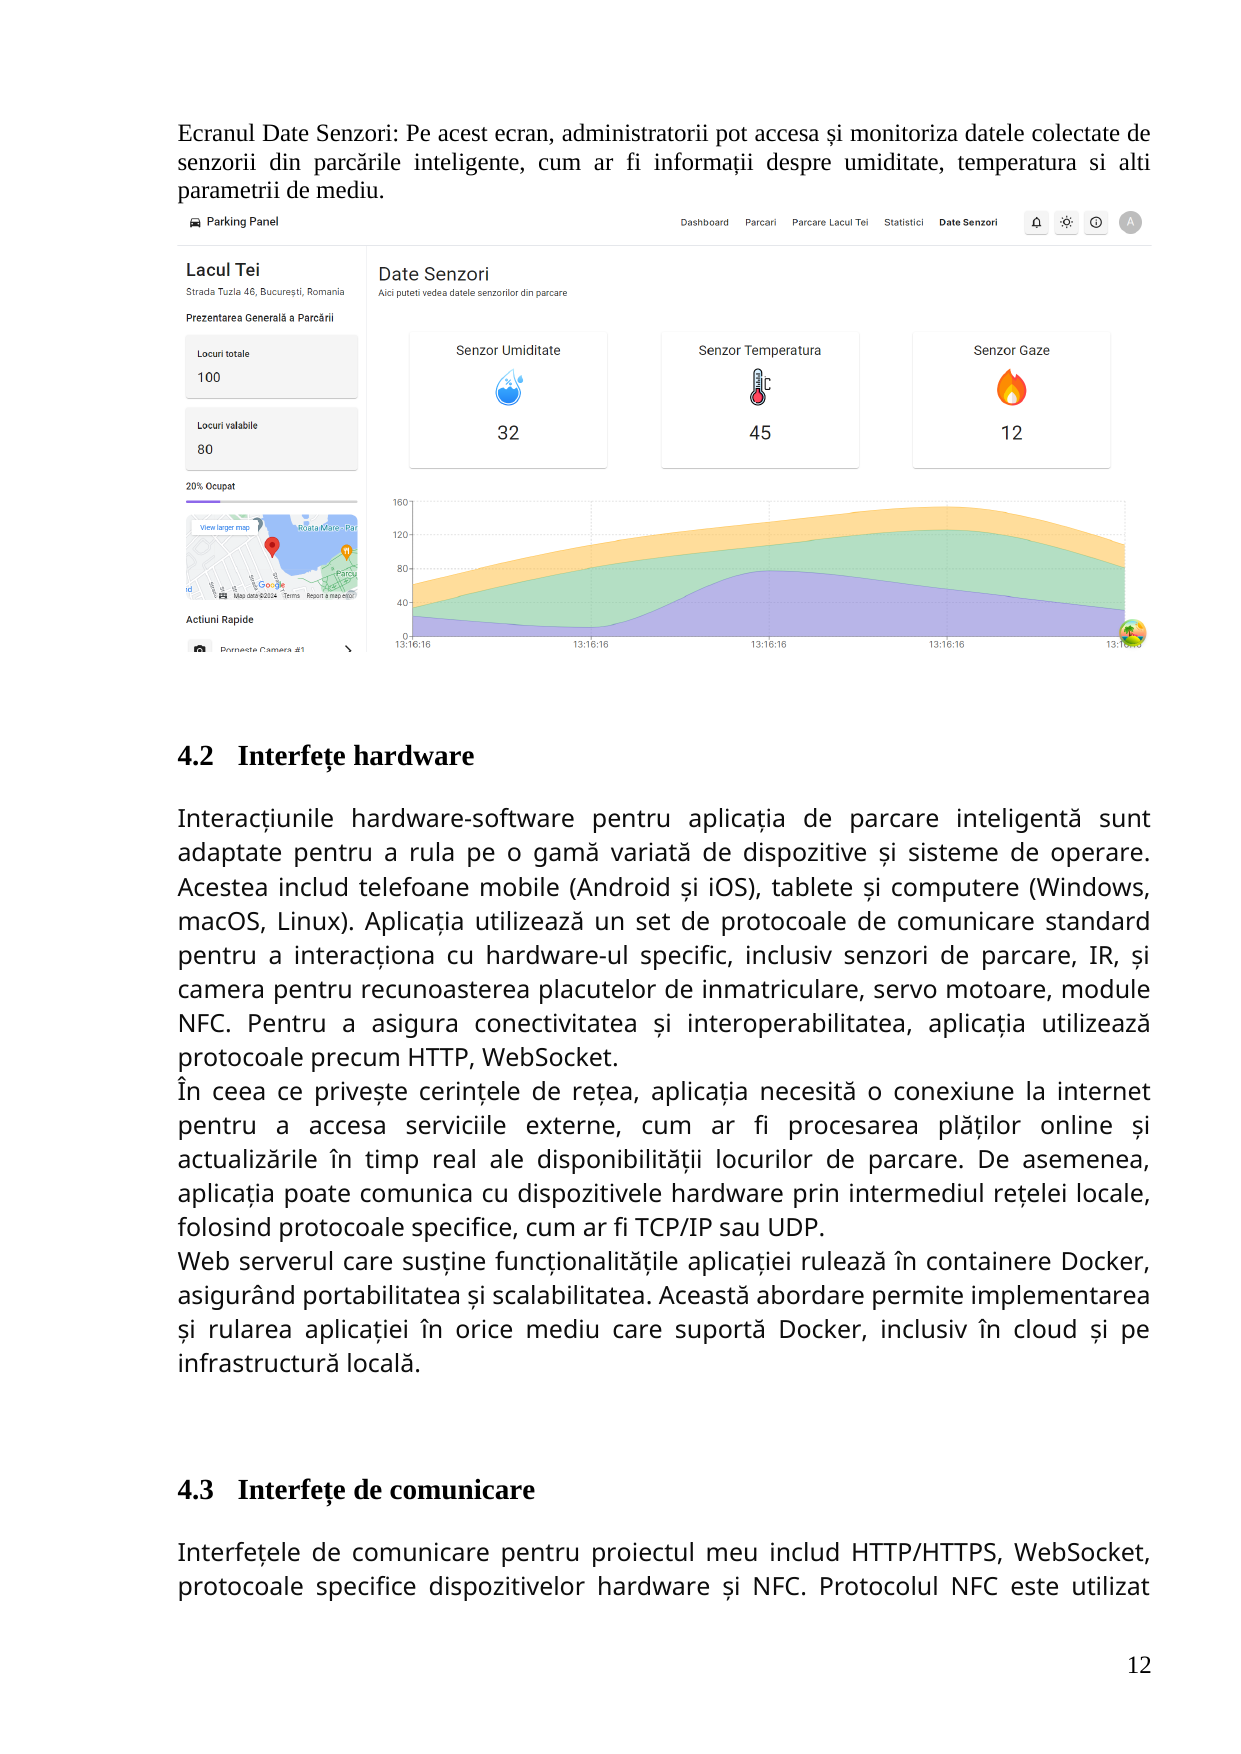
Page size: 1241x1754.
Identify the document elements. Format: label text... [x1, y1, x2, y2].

text Web serverul care susține funcționalitățile aplicației rulează în containere Docker, asigurând portabilitatea și scalabilitatea. Această abordare permite implementarea și rularea aplicației în orice mediu care suportă Docker, inclusiv în cloud și pe infrastructură locală. [177, 1244, 1152, 1380]
text În ceea ce privește cerințele de rețea, aplicația necesită o conexiune la internet pentru a accesa serviciile externe, cum ar fi procesarea plăților online și actualizările în timp real ale disponibilității locurilor de parcare. De asemenea, aplicația poate comunica cu dispozitivele hardware prin intermediul rețelei locale, folosind protocoale specifice, cum ar fi TCP/IP sau UDP. [177, 1073, 1152, 1244]
text Interacțiunile hardware-software pentru aplicația de parcare inteligentă sunt adaptate pentru a rula pe o gamă variată de dispozitive și sisteme de operare. Acestea includ telefoane mobile (Android și iOS), tablete și computere (Windows, macOS, Linux). Aplicația utilizează un set de protocoale de comunicare standard pentru a interacționa cu hardware-ul specific, inclusiv senzori de parcare, IR, și camera pentru recunoasterea placutelor de inmatriculare, servo motoare, module NFC. Pentru a asigura conectivitatea și interoperabilitatea, aplicația utilizează protocoale precum HTTP, WebSocket. [177, 801, 1152, 1073]
text Ecranul Date Senzori: Pe acest ecran, administratorii pot accesa și monitoriza datele colectate de senzorii din parcările inteligente, cum ar fi informații despre umiditate, temperatura si alti parametrii de mediu. [177, 118, 1152, 204]
picture [177, 204, 1152, 652]
subtitle Interfețe de comunicare [177, 1472, 1152, 1506]
subtitle Interfețe hardware [177, 738, 1152, 772]
